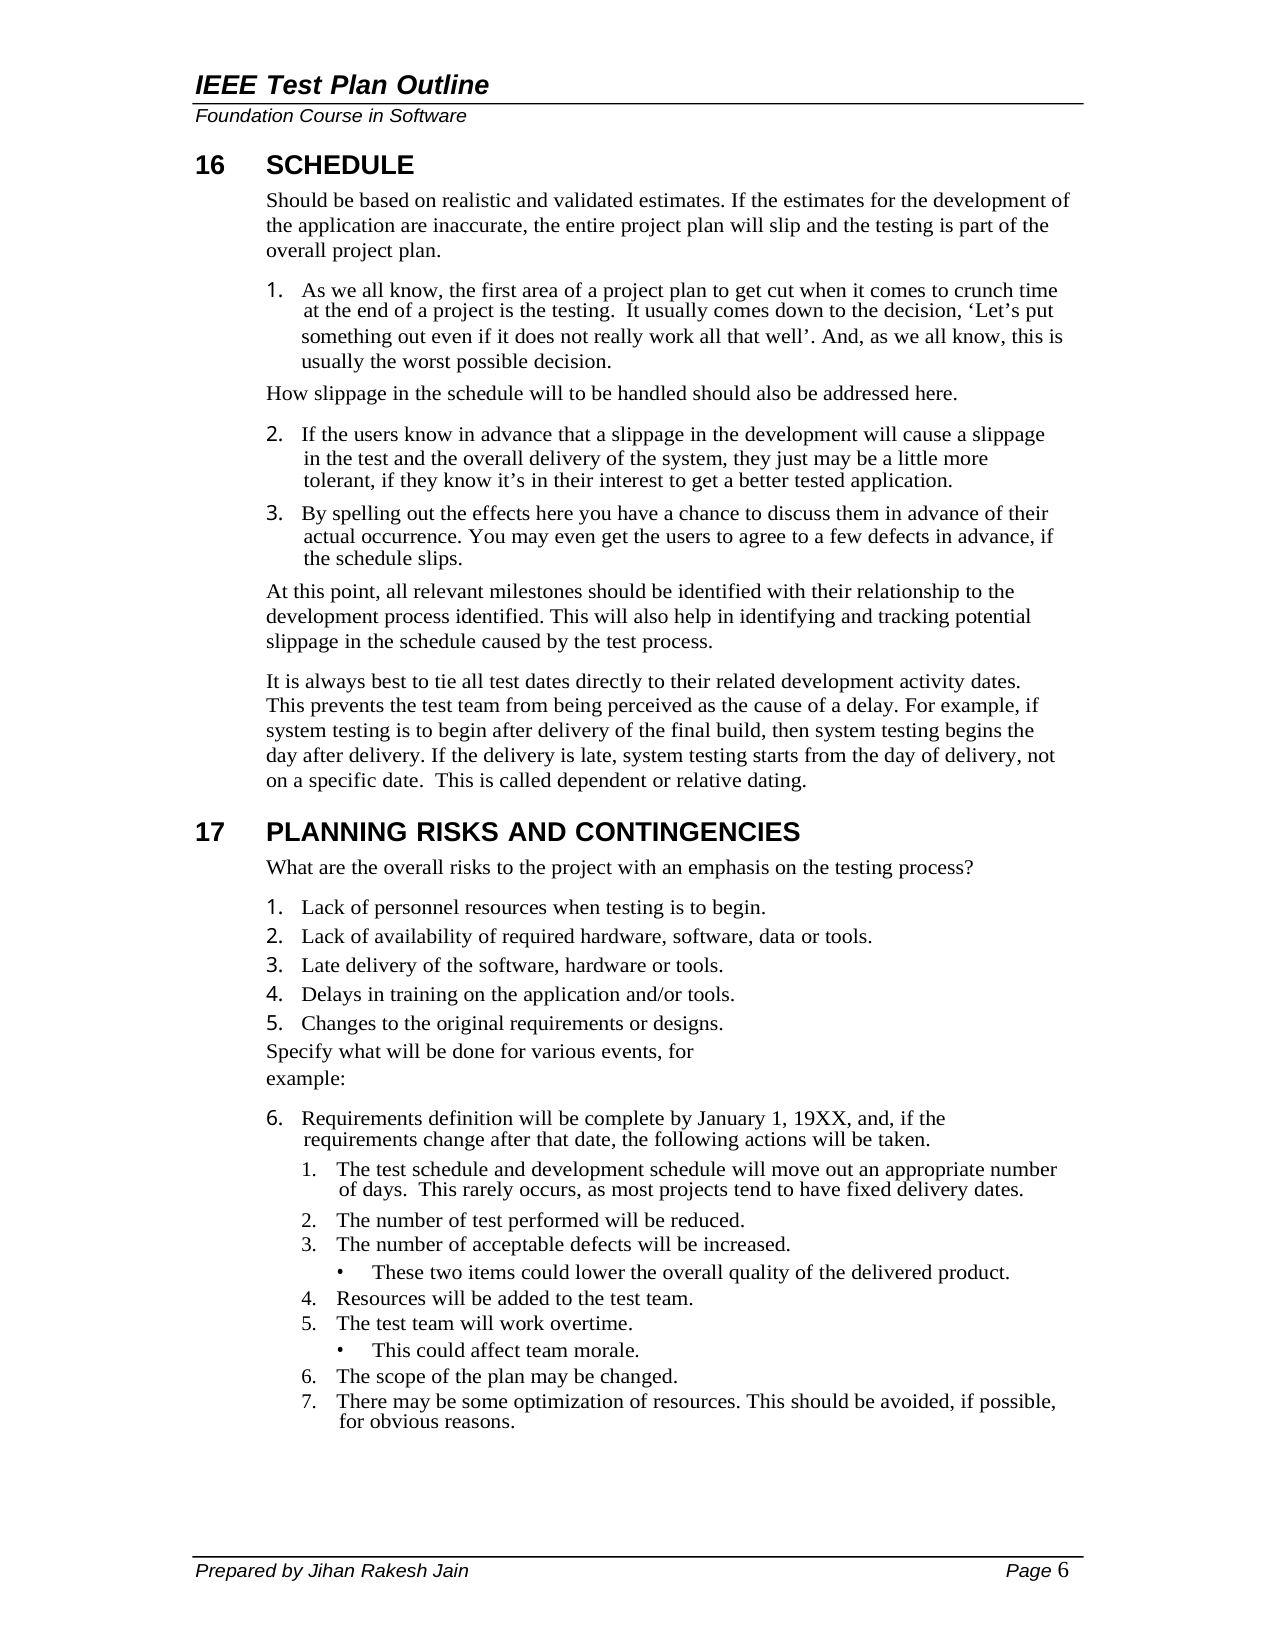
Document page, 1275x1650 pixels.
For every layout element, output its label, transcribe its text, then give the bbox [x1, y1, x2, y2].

list These two items could lower the overall quality of the delivered product. [336, 1257, 1096, 1285]
list Requirements definition will be complete by January 1, 19XX, and, if the requirements change after that date, the following actions will be taken. [266, 1106, 1061, 1151]
list There may be some optimization of resources. This should be avoided, if possible, for obvious reasons. [301, 1392, 1060, 1433]
text Should be based on realistic and validated estimates. If the estimates for the development of the application are inaccurate, the entire project plan will slip and the testing is part of the overall project plan. [266, 188, 1073, 262]
text How slippage in the schedule will to be handled should also be addressed here. [266, 381, 1096, 405]
text At this point, all relevant milestones should be identified with their relationship to the development process identified. This will also help in identifying and tracking potential slippage in the schedule caused by the test process. [266, 579, 1034, 653]
subtitle PLANNING RISKS AND CONTINGENCIES [195, 816, 1096, 847]
list The test team will work overtime. [301, 1311, 1096, 1335]
text It is always best to tie all test dates directly to their related development activity dates. This prevents the test team from being perceived as the cause of a delay. For example, if system testing is to begin after delivery of the final build, then system testing begins the day after delivery. If the delivery is late, system testing starts from the day of delivery, not on a specific date. This is called dependent or relative dating. [266, 669, 1064, 792]
list Delays in training on the application and/or tools. [266, 979, 1096, 1008]
list The number of acceptable defects will be increased. [301, 1232, 1096, 1256]
list This could affect team morale. [336, 1335, 1096, 1364]
text something out even if it does not really work all that well’. And, as we all know, this is usually the worst possible decision. [301, 324, 1083, 373]
text What are the overall risks to the project with an emphasis on the testing process? [266, 855, 1096, 879]
list Changes to the original requirements or designs. Specify what will be done for various events, for example: [266, 1008, 776, 1090]
list Lack of personnel resources when testing is to begin. [266, 892, 1096, 921]
list As we all know, the first area of a project plan to get cut when it comes to crunch time at the end of a project is the testing. It usually comes down to the decision, ‘Let’s put [266, 278, 1074, 322]
list Resources will be added to the test team. [301, 1286, 1096, 1310]
list The number of test performed will be reduced. [301, 1208, 1096, 1232]
subtitle SCHEDULE [195, 149, 1096, 180]
list Lack of availability of required hardware, software, data or tools. [266, 921, 1096, 949]
list The scope of the plan may be changed. [301, 1364, 1096, 1388]
list By spelling out the effects here you have a chance to discuss them in advance of their actual occurrence. You may even get the users to agree to a few defects in advance, if the schedule slips. [266, 499, 1079, 570]
list If the users know in advance that a slippage in the development will cause a slippage in the test and the overall delivery of the system, they just may be a little more tolerant, if they know it’s in their interest to get a better tested application. [266, 419, 1062, 492]
list The test schedule and development schedule will move out an appropriate number of days. This rarely occurs, as most projects tend to have fixed delivery dates. [301, 1161, 1078, 1201]
list Late delivery of the software, hardware or tools. [266, 950, 1096, 979]
